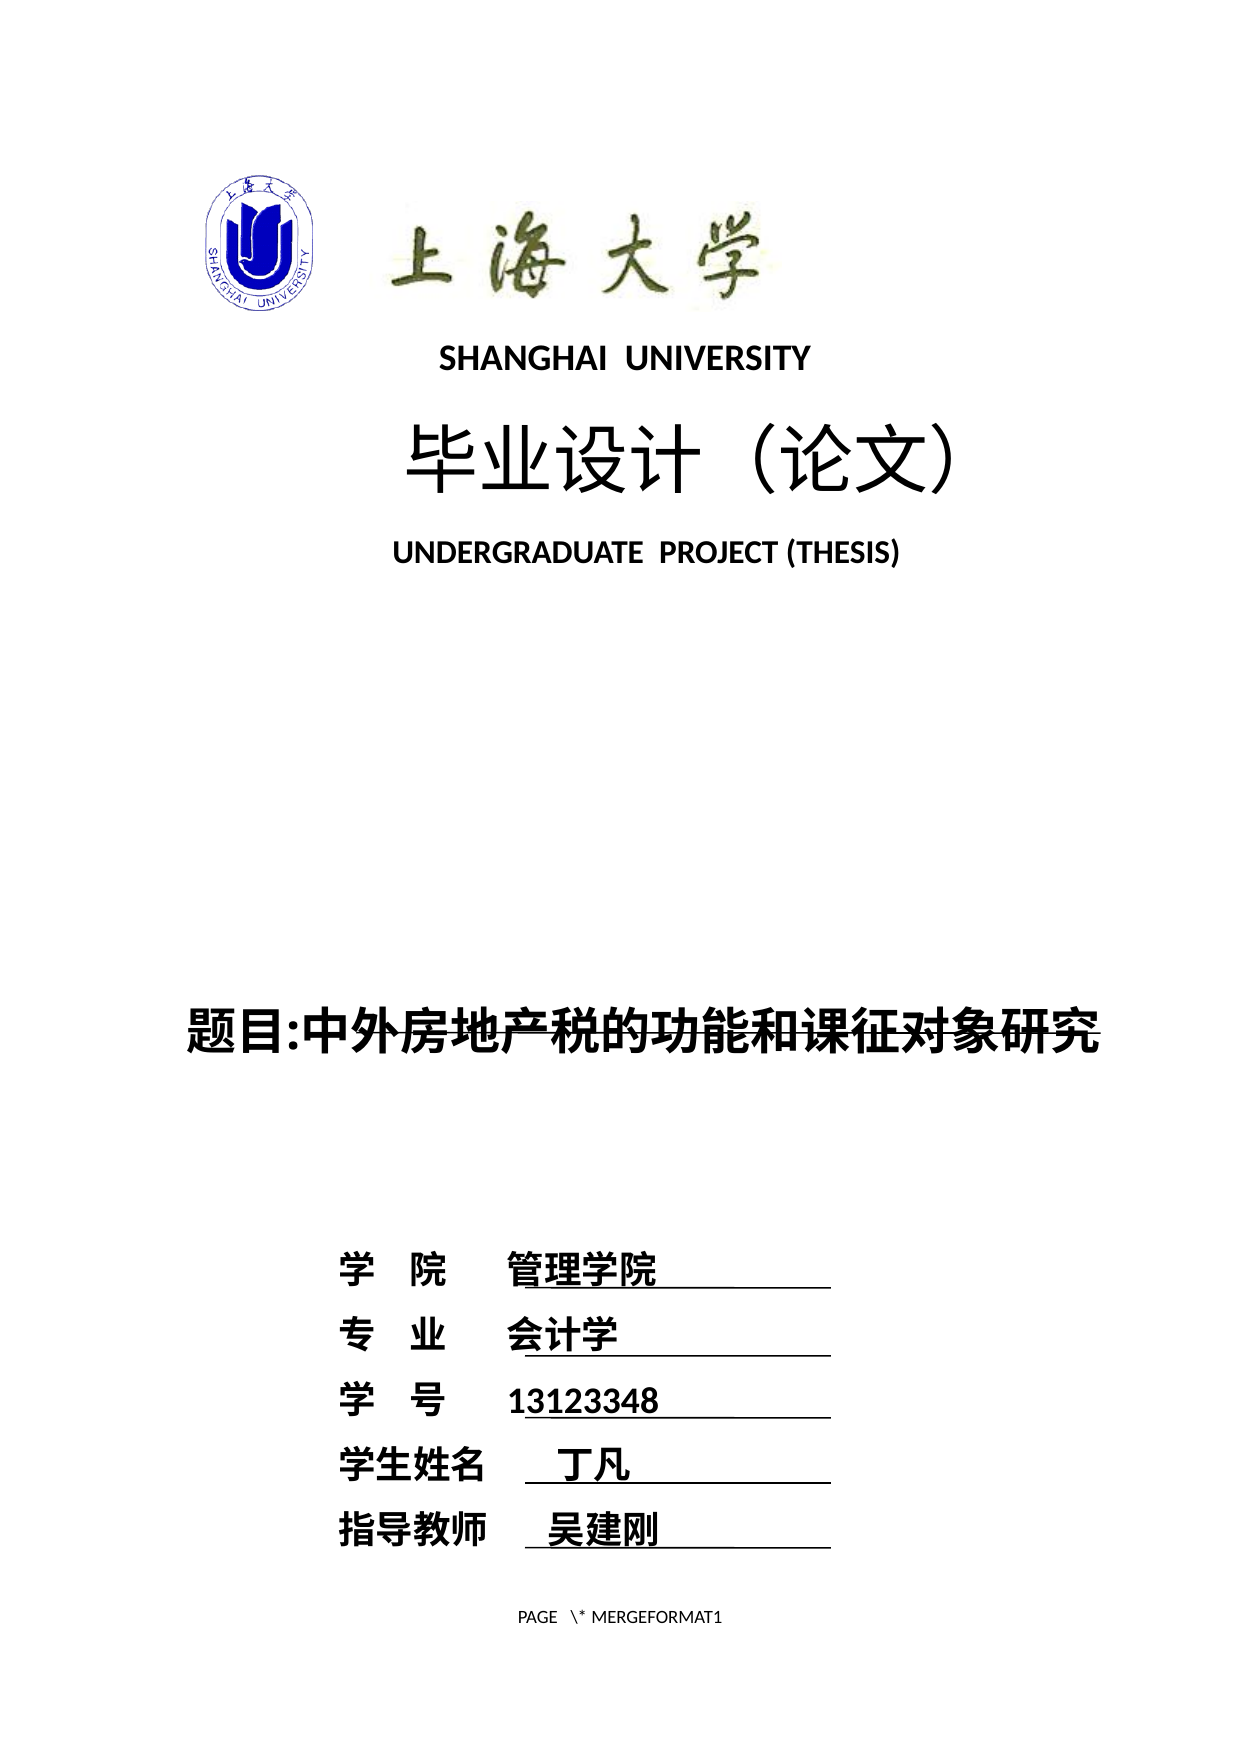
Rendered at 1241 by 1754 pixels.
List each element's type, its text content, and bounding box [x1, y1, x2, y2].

text 学 号 13123348 [187, 1364, 1053, 1429]
text 指导教师 吴建刚 [187, 1494, 1053, 1559]
text 学生姓名 丁凡 [187, 1429, 1053, 1494]
text 毕业设计（论文） [187, 389, 1053, 519]
text 学 院 管理学院 [187, 1234, 1053, 1299]
text SHANGHAI UNIVERSITY [187, 324, 1053, 389]
picture [202, 174, 315, 312]
text UNDERGRADUATE PROJECT (THESIS) [187, 519, 1053, 584]
text 专 业 会计学 [187, 1299, 1053, 1364]
picture [369, 201, 782, 312]
text 题目:中外房地产税的功能和课征对象研究 [123, 974, 1150, 1072]
